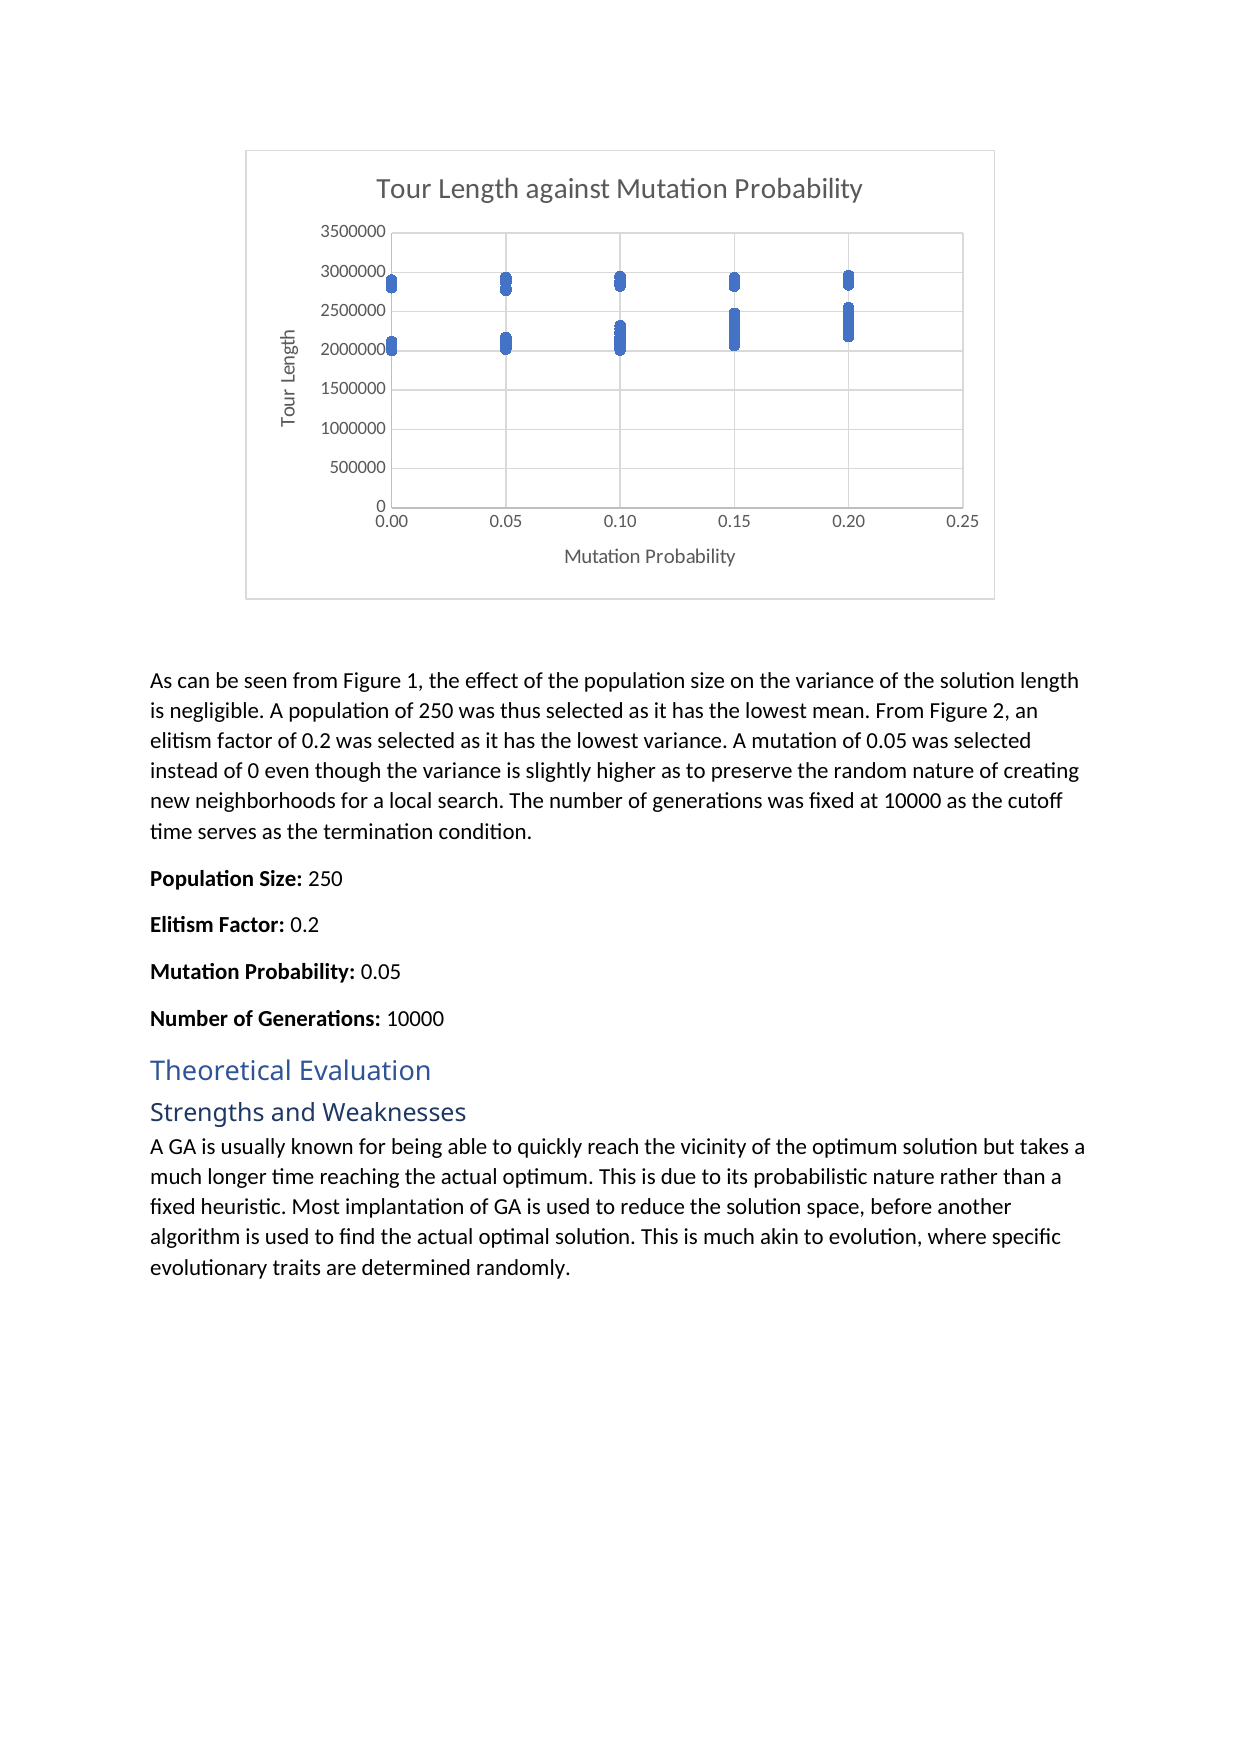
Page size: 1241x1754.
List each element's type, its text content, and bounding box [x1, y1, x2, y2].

text Mutation Probability: 0.05 [150, 957, 1090, 985]
text Elitism Factor: 0.2 [150, 911, 1090, 938]
subtitle Theoretical Evaluation [150, 1051, 1090, 1088]
subtitle Strengths and Weaknesses [150, 1095, 1090, 1129]
text Population Size: 250 [150, 864, 1090, 892]
text A GA is usually known for being able to quickly reach the vicinity of the optimum solution but takes a much longer time reaching the actual optimum. This is due to its probabilistic nature rather than a fixed heuristic. Most implantation of GA is used to reduce the solution space, before another algorithm is used to find the actual optimal solution. This is much akin to evolution, where specific evolutionary traits are determined randomly. [150, 1132, 1090, 1281]
text Number of Generations: 10000 [150, 1004, 1090, 1032]
text As can be seen from Figure 1, the effect of the population size on the variance of the solution length is negligible. A population of 250 was thus selected as it has the lowest mean. From Figure 2, an elitism factor of 0.2 was selected as it has the lowest variance. A mutation of 0.05 was selected instead of 0 even though the variance is slightly higher as to preserve the random nature of creating new neighborhoods for a local search. The number of generations was fixed at 10000 as the cutoff time serves as the termination condition. [150, 666, 1090, 845]
